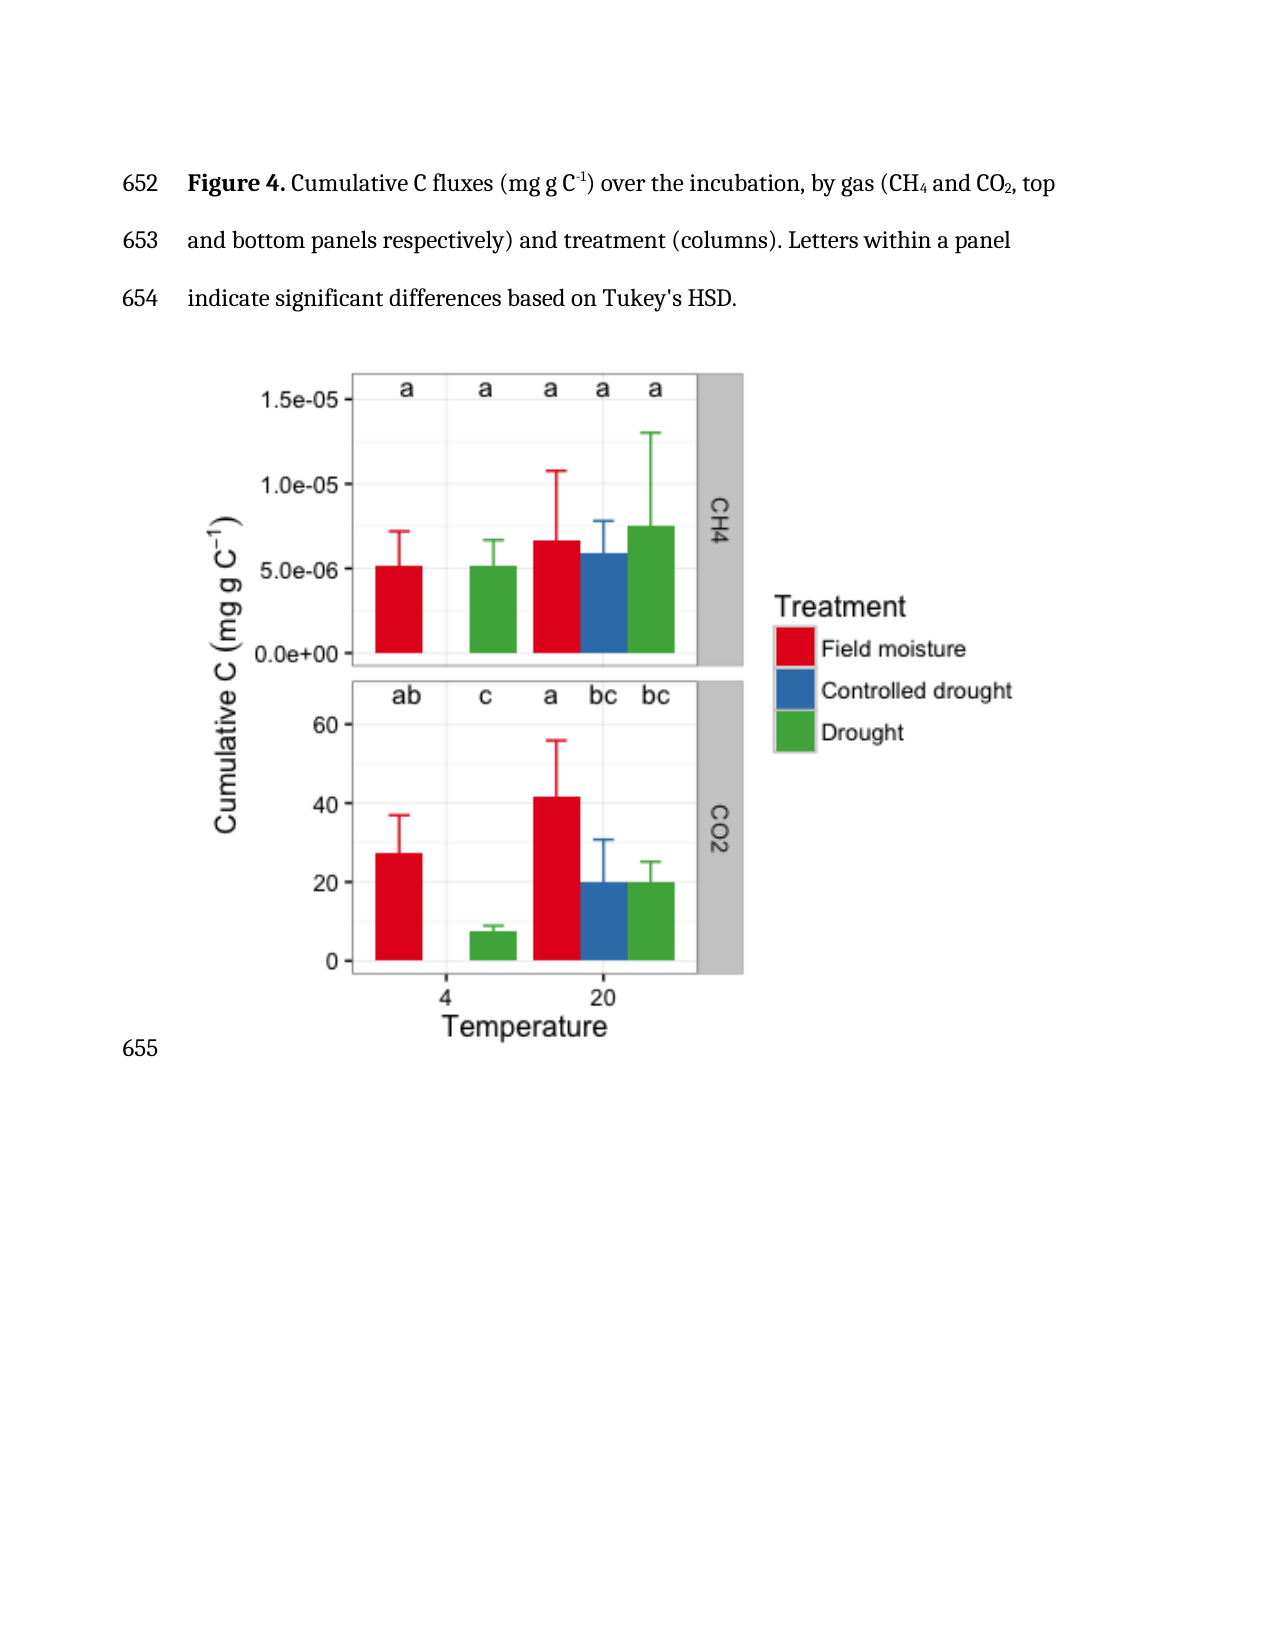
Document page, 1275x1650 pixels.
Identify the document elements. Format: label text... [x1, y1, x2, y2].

text Figure 4. Cumulative C fluxes (mg g C-1) over the incubation, by gas (CH4 and CO2, top and bottom panels respectively) and treatment (columns). Letters within a panel indicate significant differences based on Tukey's HSD. [187, 169, 1087, 312]
picture [187, 360, 1058, 1057]
